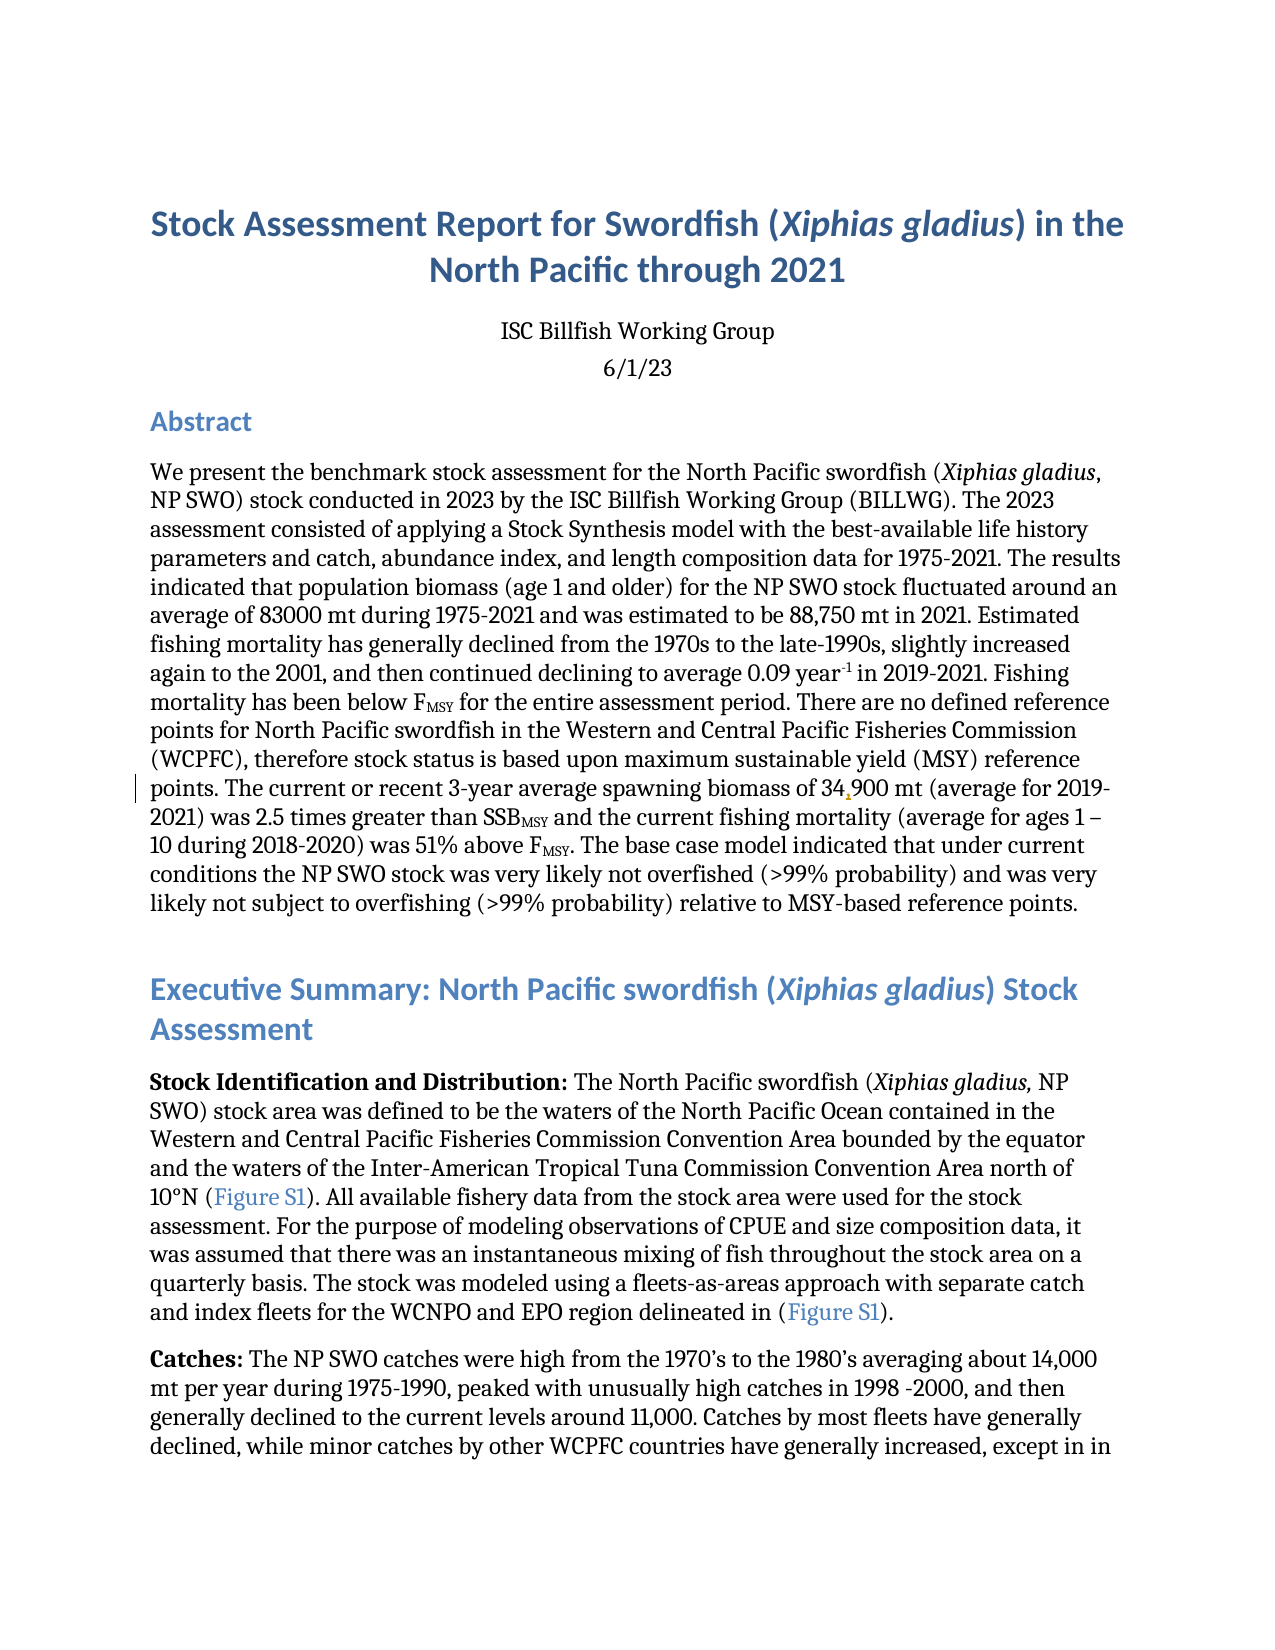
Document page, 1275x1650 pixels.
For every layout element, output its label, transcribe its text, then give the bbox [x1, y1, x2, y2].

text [150, 1345, 1125, 1460]
text We present the benchmark stock assessment for the North Pacific swordfish (Xiphias gladius, NP SWO) stock conducted in 2023 by the ISC Billfish Working Group (BILLWG). The 2023 assessment consisted of applying a Stock Synthesis model with the best-available life history parameters and catch, abundance index, and length composition data for 1975-2021. The results indicated that population biomass (age 1 and older) for the NP SWO stock fluctuated around an average of 83000 mt during 1975-2021 and was estimated to be 88,750 mt in 2021. Estimated fishing mortality has generally declined from the 1970s to the late-1990s, slightly increased again to the 2001, and then continued declining to average 0.09 year-1 in 2019-2021. Fishing mortality has been below FMSY for the entire assessment period. There are no defined reference points for North Pacific swordfish in the Western and Central Pacific Fisheries Commission (WCPFC), therefore stock status is based upon maximum sustainable yield (MSY) reference points. The current or recent 3-year average spawning biomass of 34900 mt (average for 2019-2021) was 2.5 times greater than SSBMSY and the current fishing mortality (average for ages 1 – 10 during 2018-2020) was 51% above FMSY. The base case model indicated that under current conditions the NP SWO stock was very likely not overfished (>99% probability) and was very likely not subject to overfishing (>99% probability) relative to MSY-based reference points. [150, 458, 1125, 918]
text Stock Identification and Distribution: The North Pacific swordfish (Xiphias gladius, NP SWO) stock area was defined to be the waters of the North Pacific Ocean contained in the Western and Central Pacific Fisheries Commission Convention Area bounded by the equator and the waters of the Inter-American Tropical Tuna Commission Convention Area north of 10°N (Figure S1). All available fishery data from the stock area were used for the stock assessment. For the purpose of modeling observations of CPUE and size composition data, it was assumed that there was an instantaneous mixing of fish throughout the stock area on a quarterly basis. The stock was modeled using a fleets-as-areas approach with separate catch and index fleets for the WCNPO and EPO region delineated in (Figure S1). [150, 1068, 1125, 1327]
text ISC Billfish Working Group [150, 317, 1125, 345]
subtitle Executive Summary: North Pacific swordfish (Xiphias gladius) Stock Assessment [150, 968, 1125, 1049]
title Stock Assessment Report for Swordfish (Xiphias gladius) in the North Pacific through 2021 [150, 200, 1125, 292]
subtitle Abstract [150, 403, 1125, 439]
text 6/1/23 [150, 354, 1125, 382]
